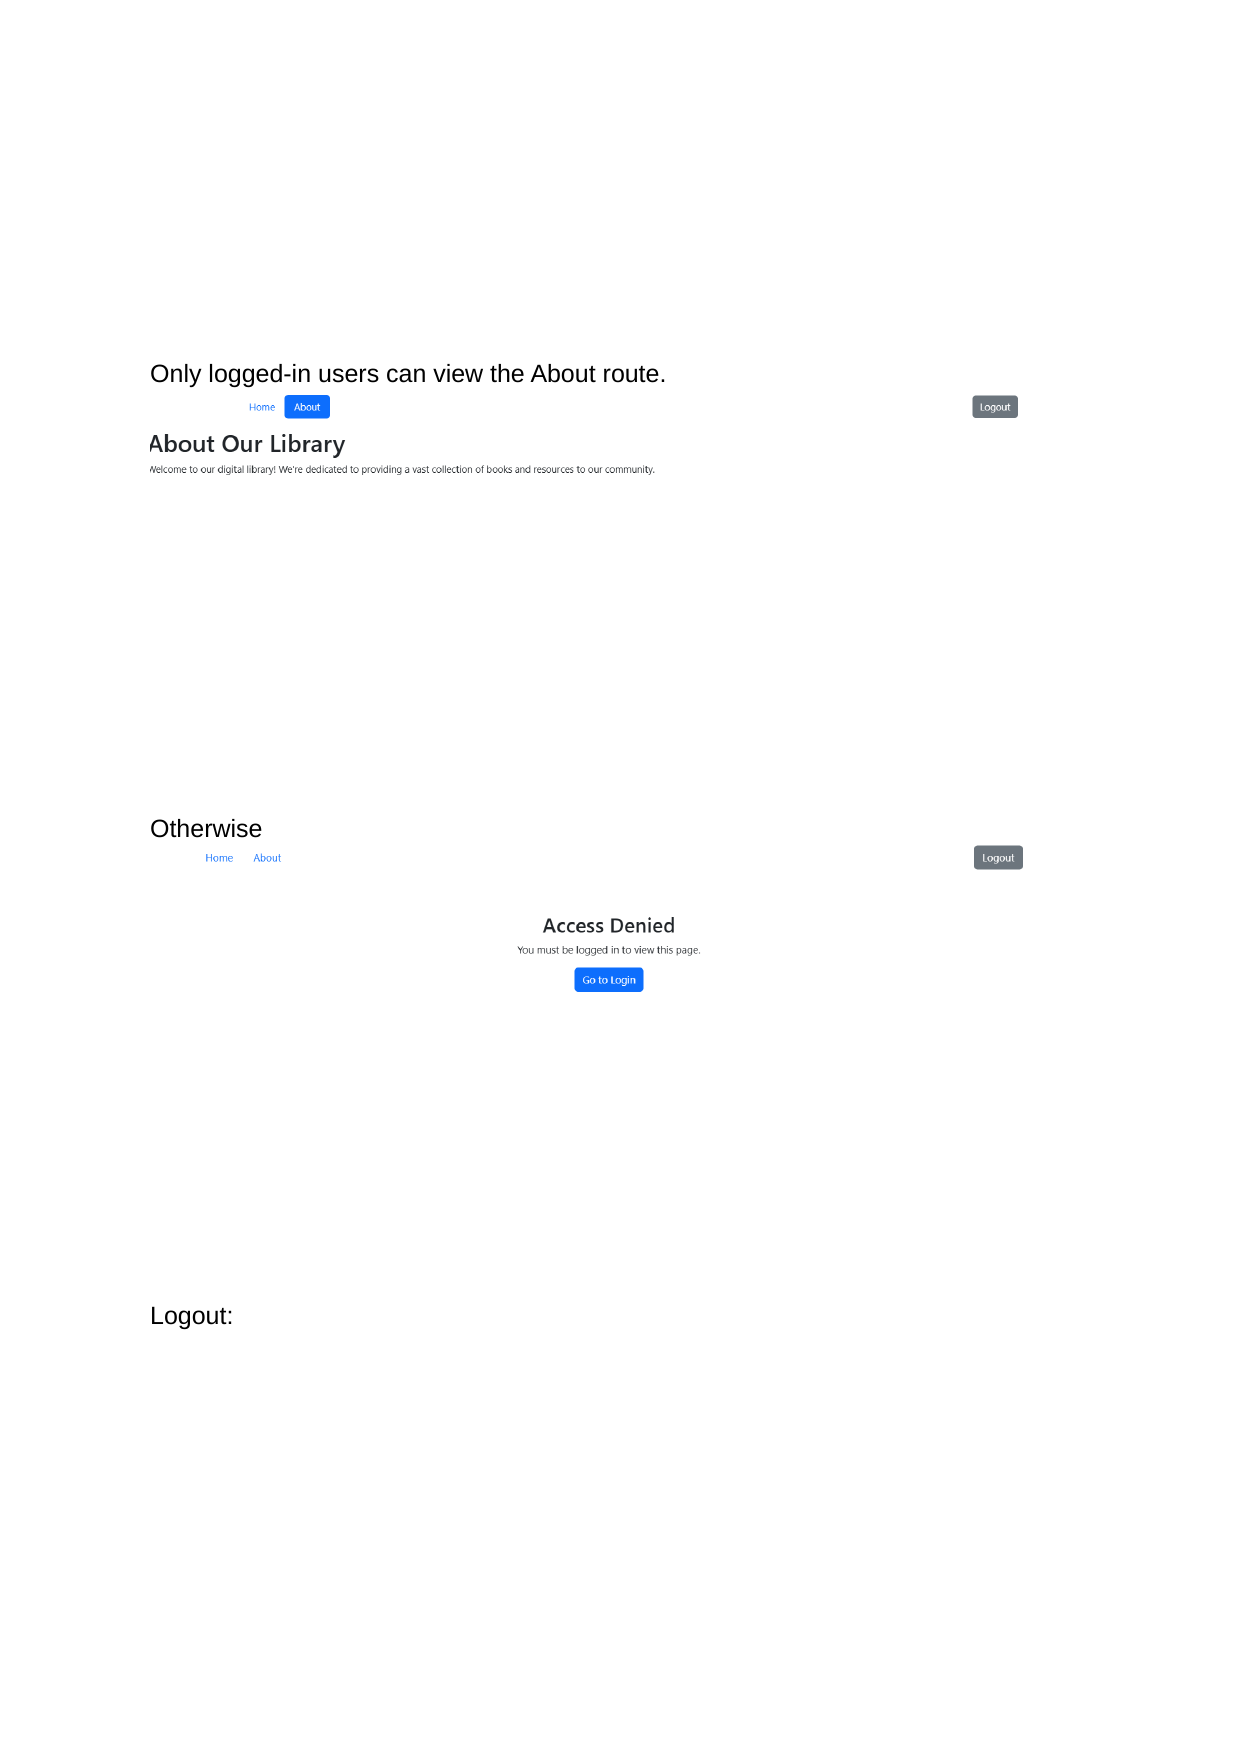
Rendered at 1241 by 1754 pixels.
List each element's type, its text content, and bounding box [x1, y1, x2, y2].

text Only logged-in users can view the About route. [150, 357, 1090, 389]
text Otherwise [150, 812, 1090, 844]
text Logout: [150, 1299, 1090, 1332]
picture [150, 844, 1091, 1212]
picture [150, 389, 1091, 805]
